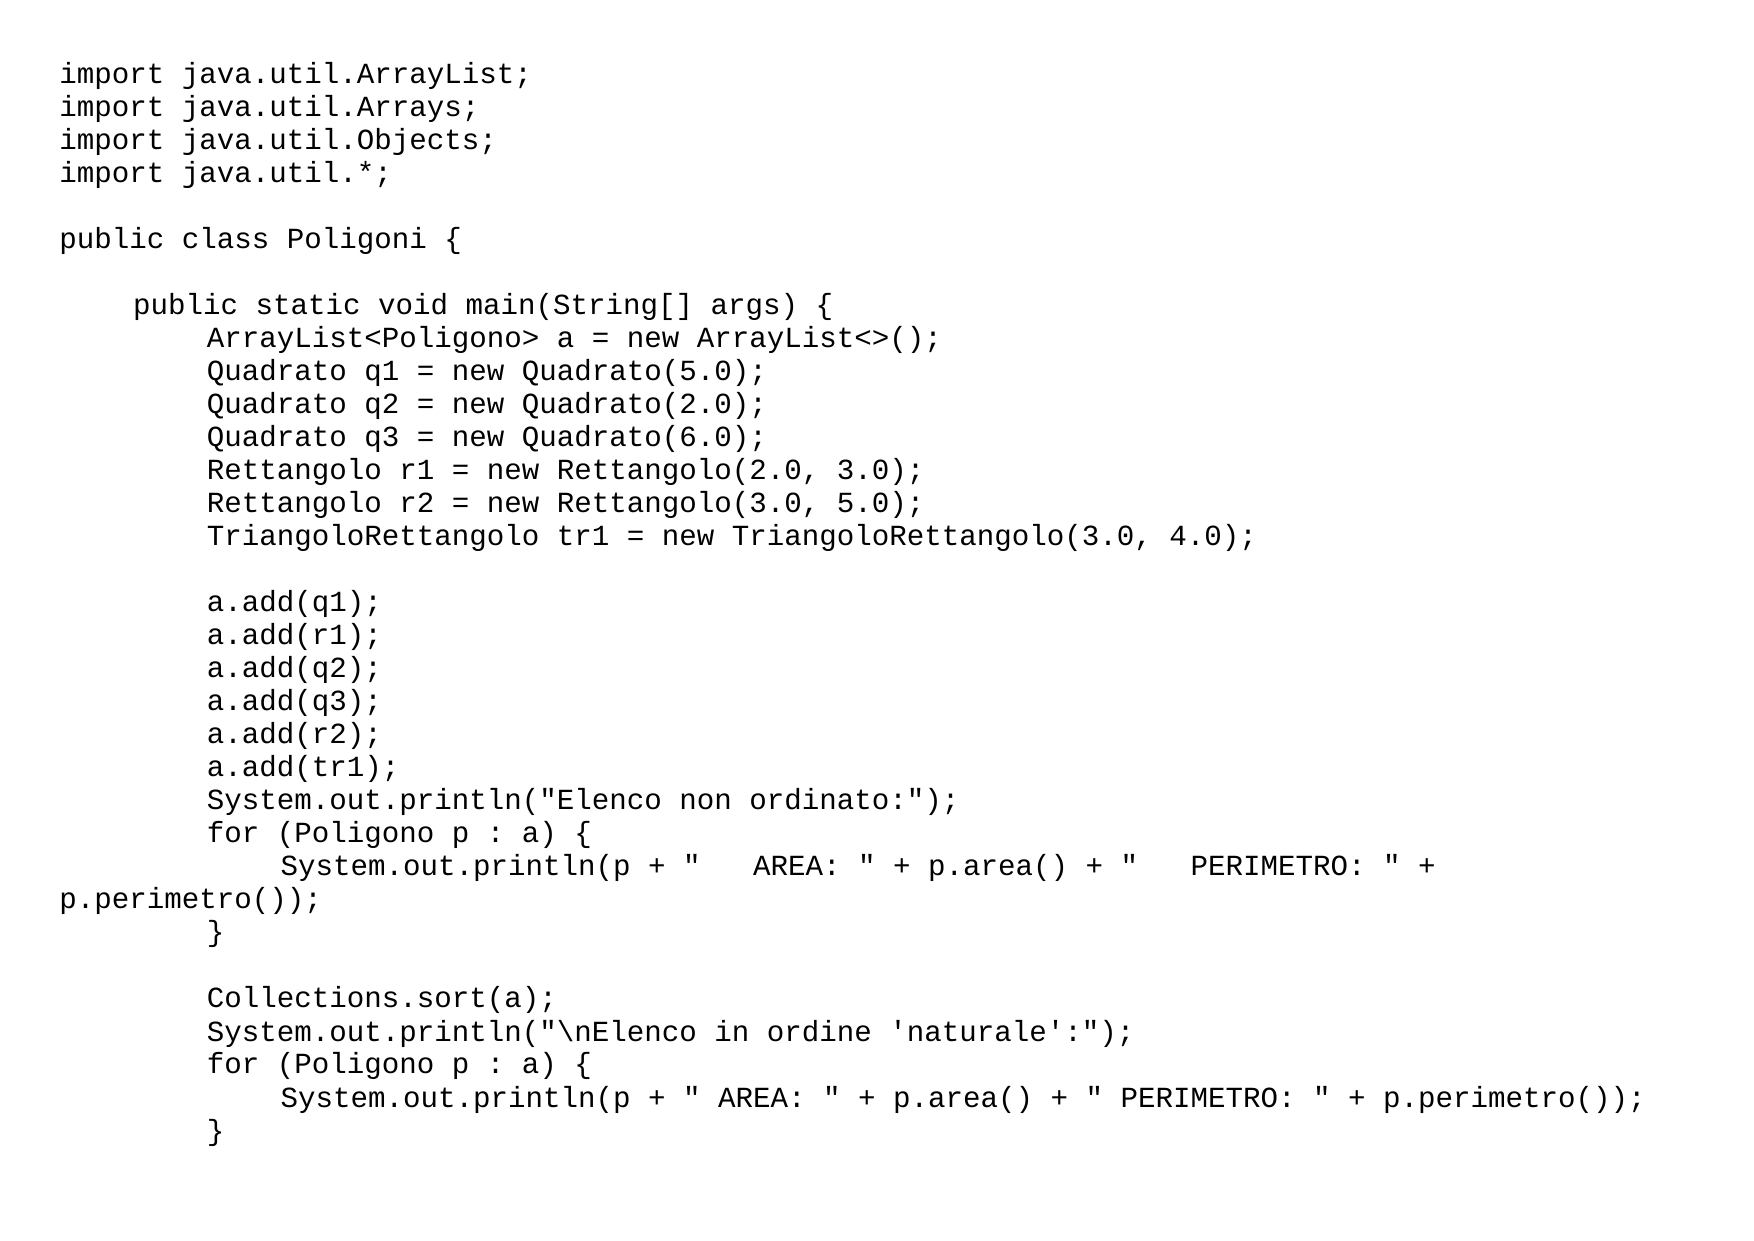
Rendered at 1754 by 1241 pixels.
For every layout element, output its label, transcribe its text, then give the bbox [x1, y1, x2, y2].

text for (Poligono p : a) { [59, 818, 1695, 852]
text public class Poligoni { [59, 224, 1695, 257]
text Quadrato q3 = new Quadrato(6.0); [59, 422, 1695, 455]
text import java.util.Arrays; [59, 92, 1695, 125]
text ArrayList<Poligono> a = new ArrayList<>(); [59, 323, 1695, 356]
text Rettangolo r1 = new Rettangolo(2.0, 3.0); [59, 455, 1695, 488]
text Rettangolo r2 = new Rettangolo(3.0, 5.0); [59, 488, 1695, 521]
text a.add(r1); [59, 620, 1695, 653]
text a.add(r2); [59, 719, 1695, 752]
text Quadrato q2 = new Quadrato(2.0); [59, 389, 1695, 422]
text TriangoloRettangolo tr1 = new TriangoloRettangolo(3.0, 4.0); [59, 521, 1695, 554]
text a.add(q2); [59, 653, 1695, 686]
text System.out.println(p + " AREA: " + p.area() + " PERIMETRO: " + p.perimetro()); [59, 852, 1695, 918]
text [59, 1083, 1695, 1116]
text for (Poligono p : a) { [59, 1050, 1695, 1083]
text System.out.println("Elenco non ordinato:"); [59, 786, 1695, 818]
text } [59, 1116, 1695, 1149]
text public static void main(String[] args) { [59, 290, 1695, 323]
text } [59, 918, 1695, 951]
text Quadrato q1 = new Quadrato(5.0); [59, 356, 1695, 389]
text a.add(q1); [59, 587, 1695, 620]
text System.out.println("\nElenco in ordine 'naturale':"); [59, 1017, 1695, 1050]
text import java.util.*; [59, 158, 1695, 191]
text a.add(tr1); [59, 752, 1695, 786]
text import java.util.Objects; [59, 125, 1695, 158]
text import java.util.ArrayList; [59, 59, 1695, 92]
text a.add(q3); [59, 686, 1695, 719]
text Collections.sort(a); [59, 984, 1695, 1017]
